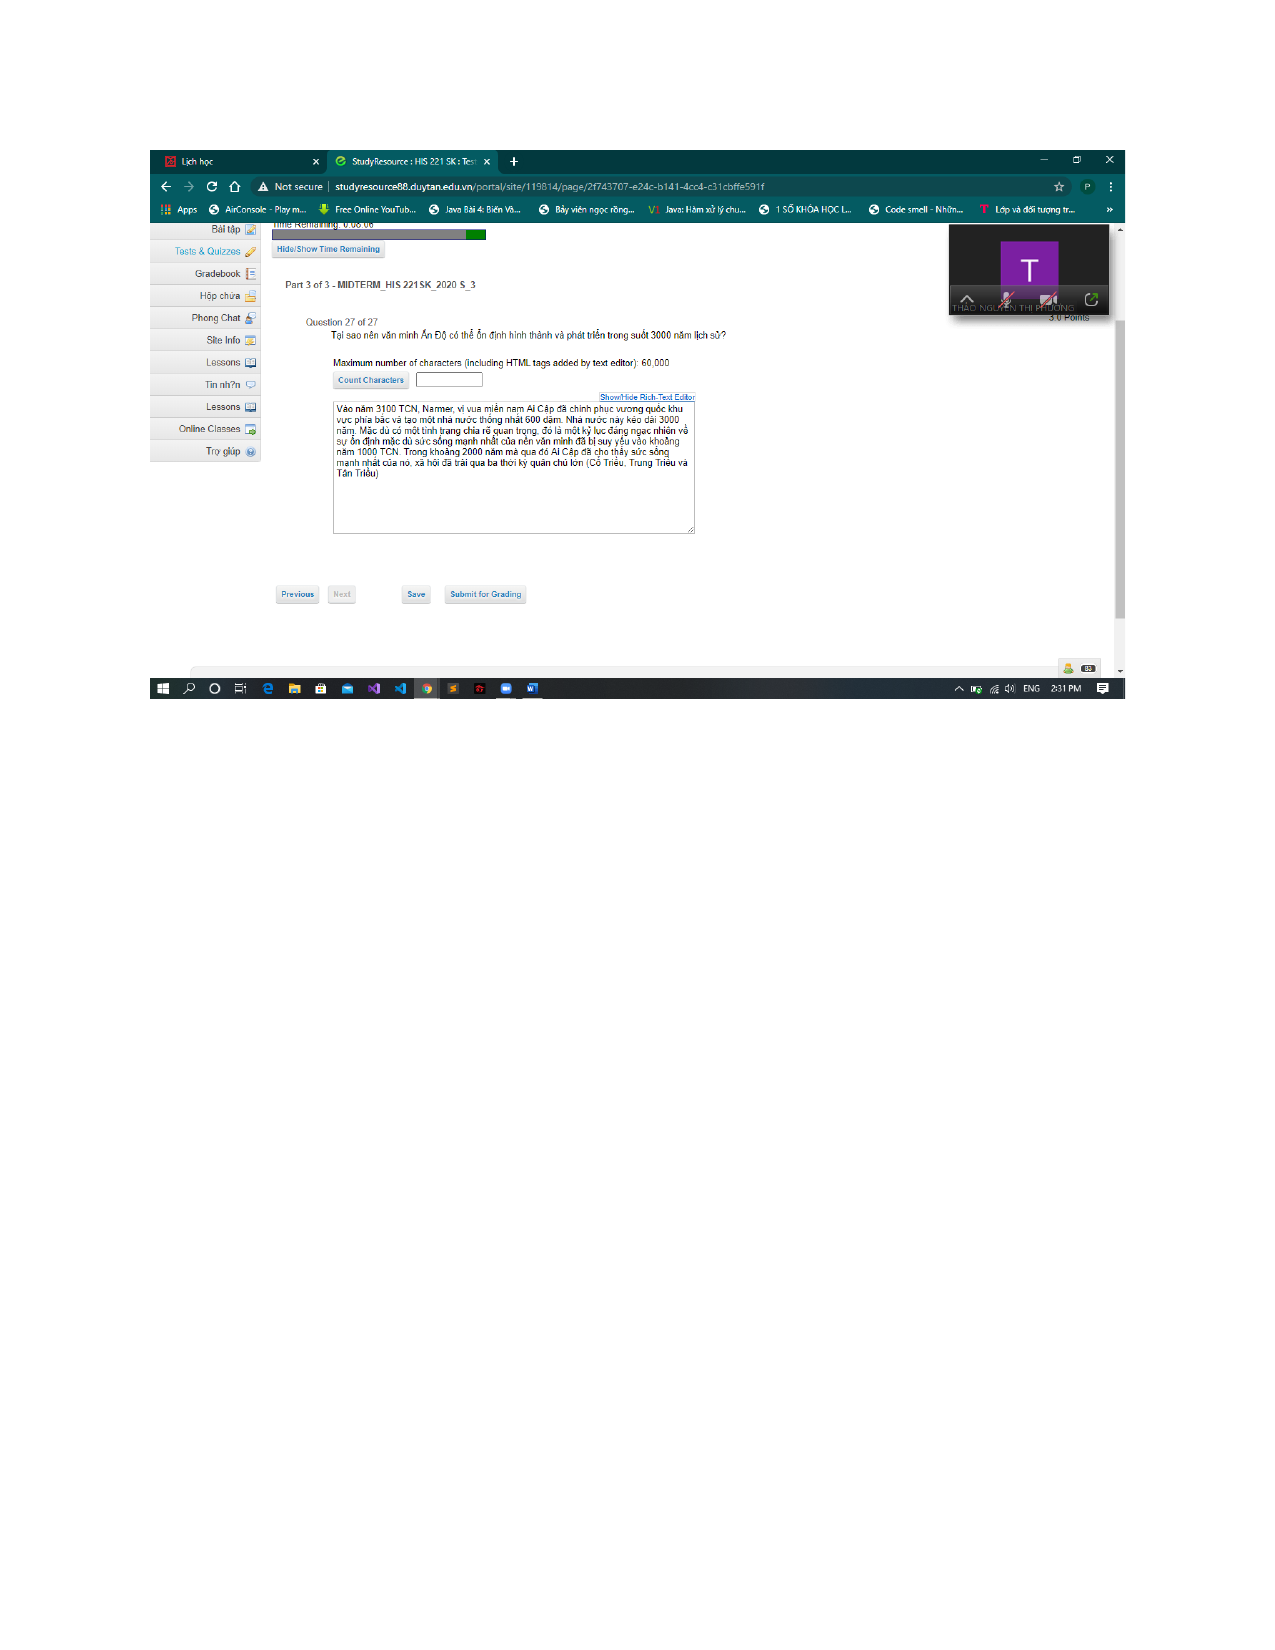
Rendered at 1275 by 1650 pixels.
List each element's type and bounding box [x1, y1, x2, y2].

picture [150, 150, 1125, 699]
